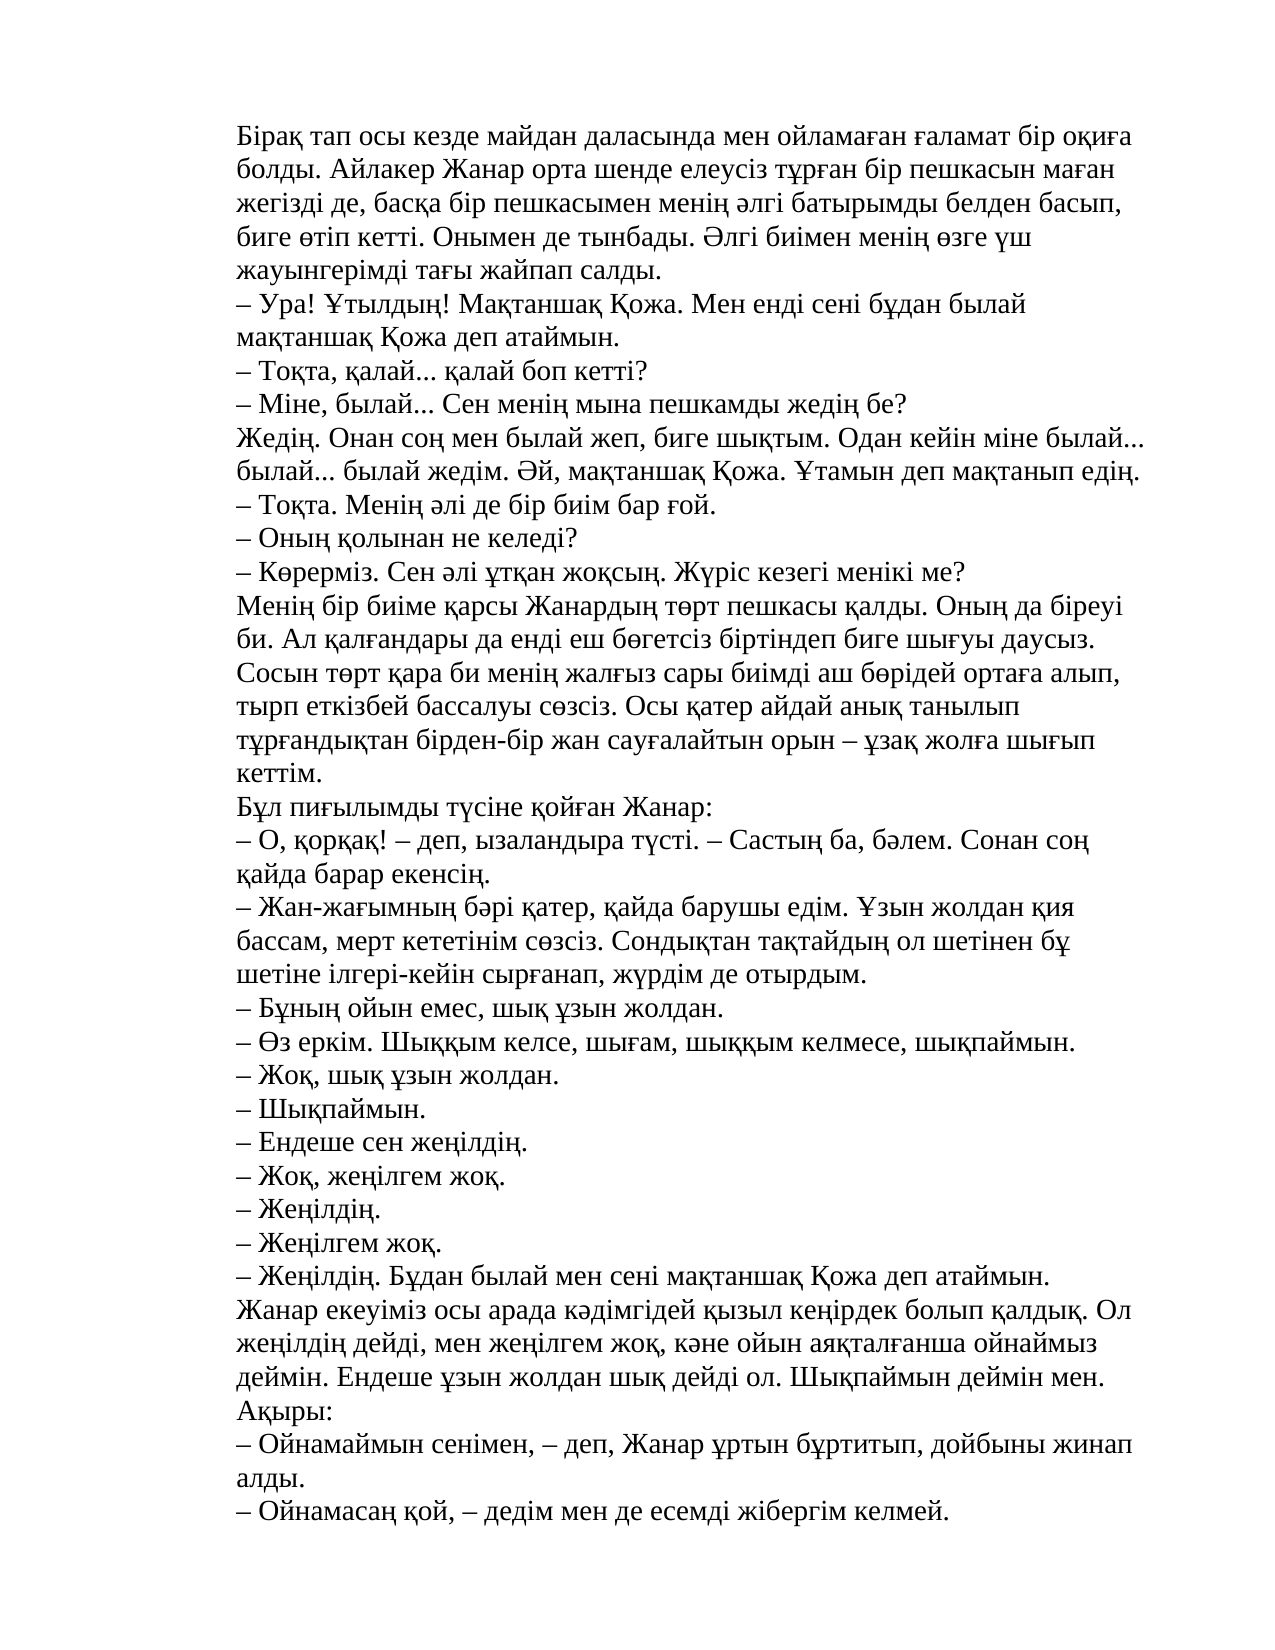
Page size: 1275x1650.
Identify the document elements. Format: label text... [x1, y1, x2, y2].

text – Ендеше сен жеңілдің. [236, 1124, 1157, 1158]
text – Оның қолынан не келеді? [236, 521, 1157, 554]
text – Жеңілгем жоқ. [236, 1225, 1157, 1258]
text – Тоқта. Менің әлі де бір биім бар ғой. [236, 487, 1157, 521]
text – Жеңілдің. [236, 1191, 1157, 1225]
text – Жоқ, жеңілгем жоқ. [236, 1158, 1157, 1191]
text – Тоқта, қалай... қалай боп кетті? [236, 353, 1157, 386]
text – О, қорқақ! – деп, ызаландыра түсті. – Састың ба, бәлем. Сонан соң қайда барар екенсің. [236, 822, 1157, 889]
text Жанар екеуіміз осы арада кәдімгідей қызыл кеңір­дек болып қалдық. Ол жеңілдің дейді, мен жеңілгем жоқ, кәне ойын аяқталғанша ойнаймыз деймін. Ендеше­ ұзын жолдан шық дейді ол. Шықпаймын деймін мен. Ақыры: [236, 1292, 1157, 1426]
text – Жан-жағымның бәрі қатер, қайда барушы едім. Ұзын жолдан қия бассам, мерт кететінім сөзсіз. Сондықтан тақтайдың ол шетінен бұ шетіне ілгері-кейін сырғанап, жүрдім де отырдым. [236, 889, 1157, 990]
text Жедің. Онан соң мен былай жеп, биге шықтым. Одан кейін міне былай... былай... былай жедім. Әй, мақ­тан­шақ Қожа. Ұтамын деп мақтанып едің. [236, 420, 1157, 487]
text Бірақ тап осы кезде майдан даласында мен ойламаған ғаламат бір оқиға болды. Айлакер Жанар орта шенде елеусіз тұрған бір пешкасын маған жегізді де, басқа бір пешкасымен менің әлгі батырымды белден басып, биге өтіп кетті. Онымен де тынбады. Әлгі биімен менің өзге үш жауынгерімді тағы жайпап салды. [236, 118, 1157, 286]
text – Шықпаймын. [236, 1091, 1157, 1124]
text – Көрерміз. Сен әлі ұтқан жоқсың. Жүріс кезегі менікі ме? [236, 554, 1157, 588]
text – Ойнамасаң қой, – дедім мен де есемді жібергім келмей. [236, 1493, 1157, 1527]
text – Міне, былай... Сен менің мына пешкамды жедің бе? [236, 386, 1157, 420]
text – Жоқ, шық ұзын жолдан. [236, 1057, 1157, 1091]
text – Бұның ойын емес, шық ұзын жолдан. [236, 990, 1157, 1024]
text – Жеңілдің. Бұдан былай мен сені мақтаншақ Қожа деп атаймын. [236, 1258, 1157, 1292]
text Менің бір биіме қарсы Жанардың төрт пешкасы қал­ды. Оның да біреуі би. Ал қалғандары да енді еш бөгетсіз біртіндеп биге шығуы даусыз. Сосын төрт қара би менің жалғыз сары биімді аш бөрідей ортаға алып, тырп еткізбей бассалуы сөзсіз. Осы қатер айдай анық танылып тұрғандықтан бірден-бір жан сауғалайтын орын – ұзақ жолға шығып кеттім. [236, 588, 1157, 789]
text – Ура! Ұтылдың! Мақтаншақ Қожа. Мен енді сені бұдан былай мақтаншақ Қожа деп атаймын. [236, 286, 1157, 353]
text Бұл пиғылымды түсіне қойған Жанар: [236, 789, 1157, 822]
text – Ойнамаймын сенімен, – деп, Жанар ұртын бұртитып, дойбыны жинап алды. [236, 1426, 1157, 1493]
text – Өз еркім. Шыққым келсе, шығам, шыққым келмесе, шықпаймын. [236, 1024, 1157, 1057]
